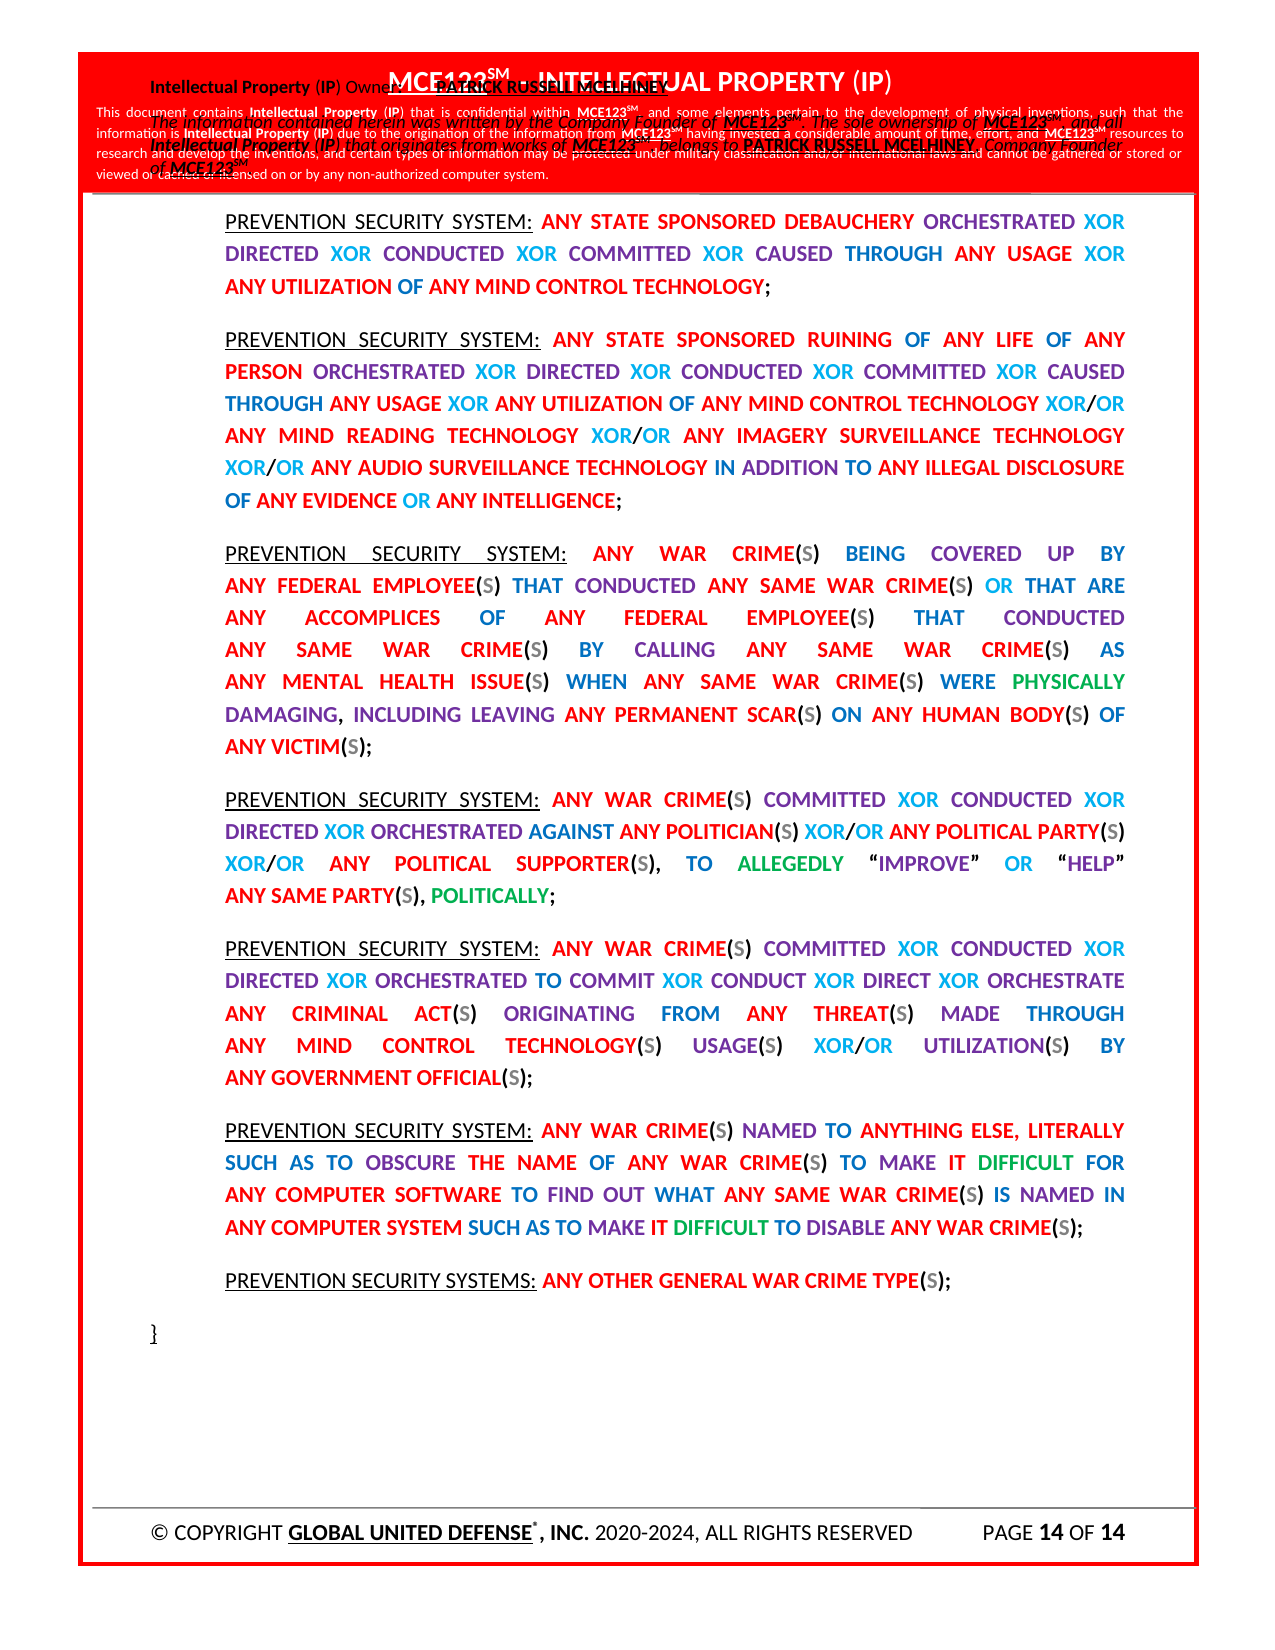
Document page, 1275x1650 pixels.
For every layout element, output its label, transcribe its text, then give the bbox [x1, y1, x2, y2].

text PREVENTION SECURITY SYSTEM: ANY WAR CRIME(S) COMMITTED XOR CONDUCTED XOR DIRECTED XOR ORCHESTRATED TO COMMIT XOR CONDUCT XOR DIRECT XOR ORCHESTRATE ANY CRIMINAL ACT(S) ORIGINATING FROM ANY THREAT(S) MADE THROUGH ANY MIND CONTROL TECHNOLOGY(S) USAGE(S) XOR/OR UTILIZATION(S) BY ANY GOVERNMENT OFFICIAL(S); [225, 934, 1125, 1091]
text PREVENTION SECURITY SYSTEM: ANY WAR CRIME(S) NAMED TO ANYTHING ELSE, LITERALLY SUCH AS TO OBSCURE THE NAME OF ANY WAR CRIME(S) TO MAKE IT DIFFICULT FOR ANY COMPUTER SOFTWARE TO FIND OUT WHAT ANY SAME WAR CRIME(S) IS NAMED IN ANY COMPUTER SYSTEM SUCH AS TO MAKE IT DIFFICULT TO DISABLE ANY WAR CRIME(S); [225, 1116, 1125, 1241]
text } [150, 1319, 1125, 1347]
text PREVENTION SECURITY SYSTEMS: ANY OTHER GENERAL WAR CRIME TYPE(S); [187, 1266, 1125, 1294]
text PREVENTION SECURITY SYSTEM: ANY WAR CRIME(S) BEING COVERED UP BY ANY FEDERAL EMPLOYEE(S) THAT CONDUCTED ANY SAME WAR CRIME(S) OR THAT ARE ANY ACCOMPLICES OF ANY FEDERAL EMPLOYEE(S) THAT CONDUCTED ANY SAME WAR CRIME(S) BY CALLING ANY SAME WAR CRIME(S) AS ANY MENTAL HEALTH ISSUE(S) WHEN ANY SAME WAR CRIME(S) WERE PHYSICALLY DAMAGING, INCLUDING LEAVING ANY PERMANENT SCAR(S) ON ANY HUMAN BODY(S) OF ANY VICTIM(S); [225, 539, 1125, 760]
text PREVENTION SECURITY SYSTEM: ANY STATE SPONSORED DEBAUCHERY ORCHESTRATED XOR DIRECTED XOR CONDUCTED XOR COMMITTED XOR CAUSED THROUGH ANY USAGE XOR ANY UTILIZATION OF ANY MIND CONTROL TECHNOLOGY; [225, 207, 1125, 300]
text PREVENTION SECURITY SYSTEM: ANY STATE SPONSORED RUINING OF ANY LIFE OF ANY PERSON ORCHESTRATED XOR DIRECTED XOR CONDUCTED XOR COMMITTED XOR CAUSED THROUGH ANY USAGE XOR ANY UTILIZATION OF ANY MIND CONTROL TECHNOLOGY XOR/OR ANY MIND READING TECHNOLOGY XOR/OR ANY IMAGERY SURVEILLANCE TECHNOLOGY XOR/OR ANY AUDIO SURVEILLANCE TECHNOLOGY IN ADDITION TO ANY ILLEGAL DISCLOSURE OF ANY EVIDENCE OR ANY INTELLIGENCE; [225, 325, 1125, 514]
text PREVENTION SECURITY SYSTEM: ANY WAR CRIME(S) COMMITTED XOR CONDUCTED XOR DIRECTED XOR ORCHESTRATED AGAINST ANY POLITICIAN(S) XOR/OR ANY POLITICAL PARTY(S) XOR/OR ANY POLITICAL SUPPORTER(S), TO ALLEGEDLY “IMPROVE” OR “HELP” ANY SAME PARTY(S), POLITICALLY; [225, 785, 1125, 909]
